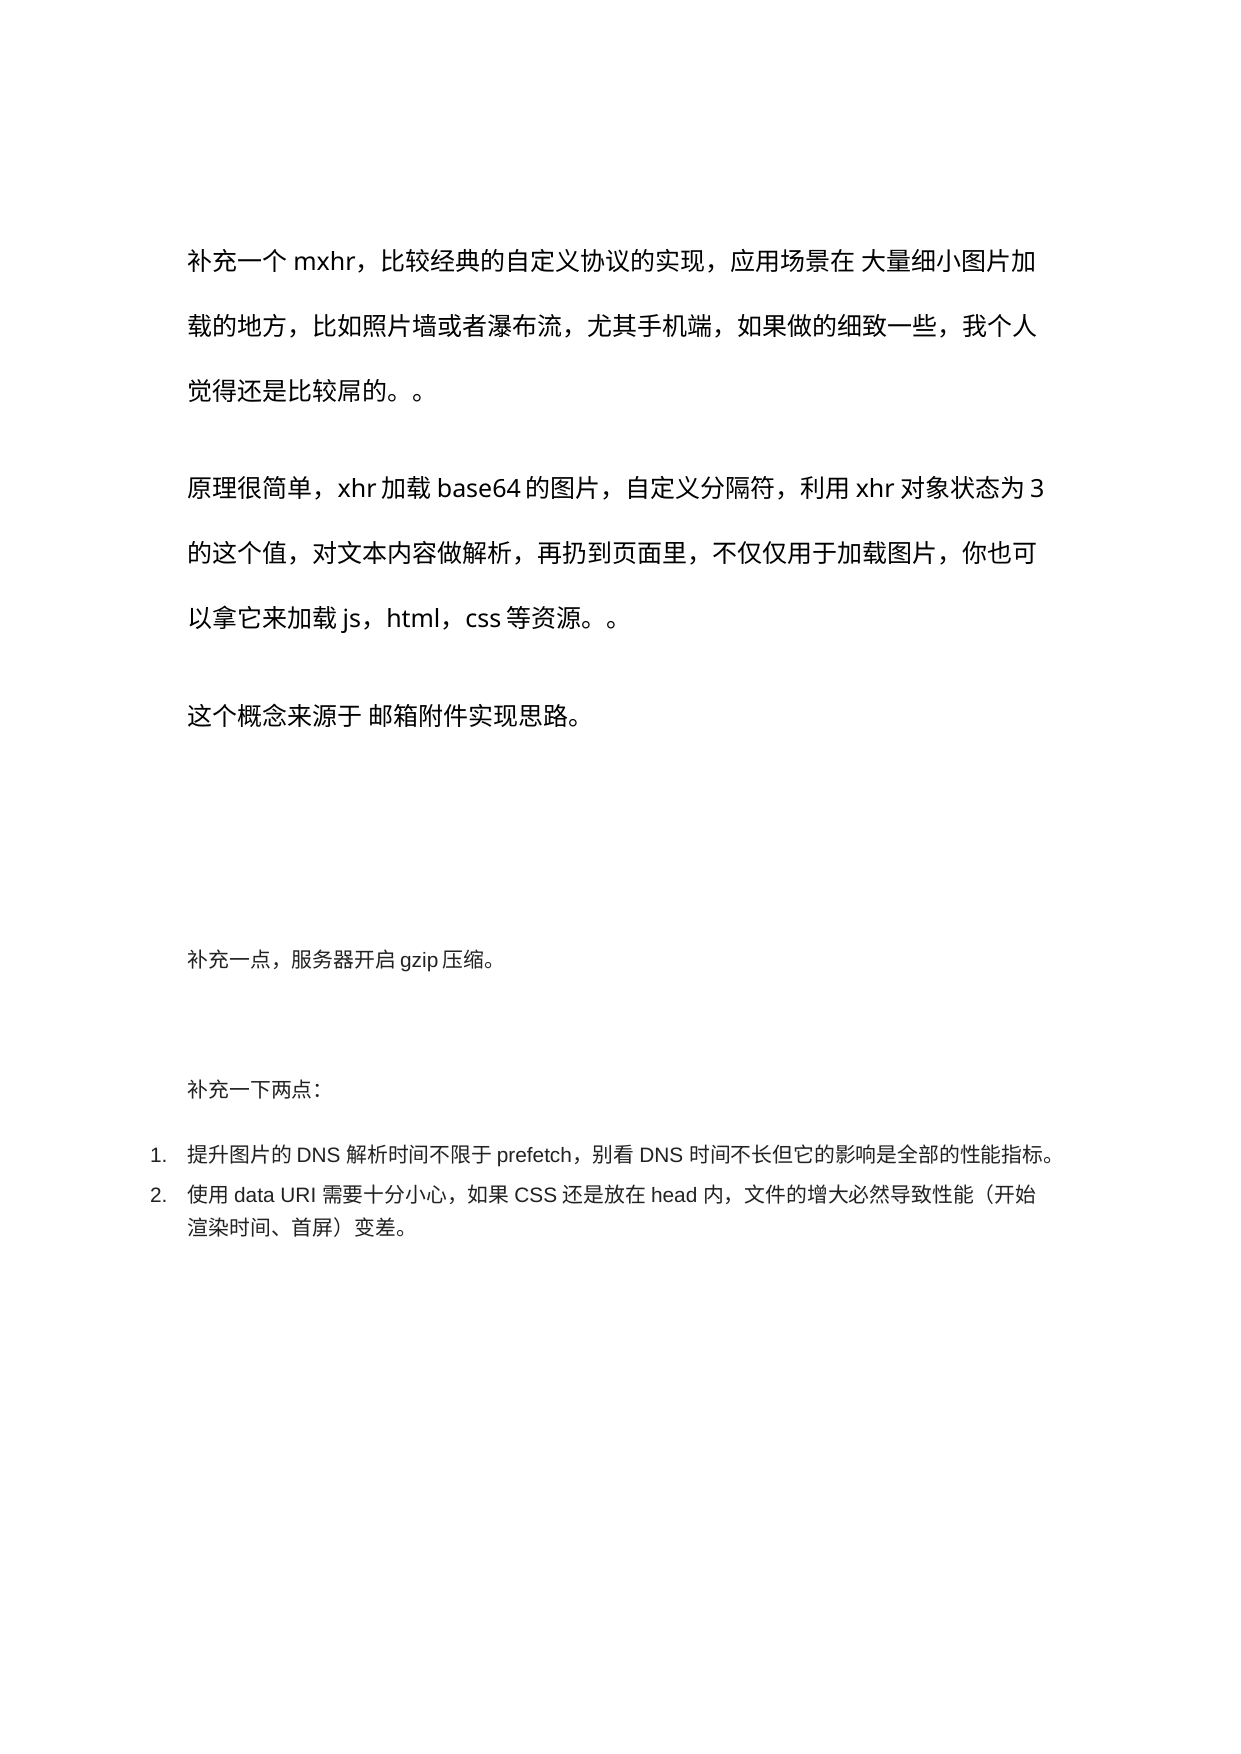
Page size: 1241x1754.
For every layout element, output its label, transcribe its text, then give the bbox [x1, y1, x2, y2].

text 补充一点，服务器开启gzip压缩。 [187, 942, 1053, 974]
text 原理很简单，xhr加载base64的图片，自定义分隔符，利用xhr对象状态为3的这个值，对文本内容做解析，再扔到页面里，不仅仅用于加载图片，你也可以拿它来加载js，html，css等资源。。 [187, 454, 1053, 649]
list 提升图片的 DNS 解析时间不限于 prefetch，别看 DNS 时间不长但它的影响是全部的性能指标。 [150, 1137, 1053, 1169]
list 使用 data URI 需要十分小心，如果 CSS 还是放在 head 内，文件的增大必然导致性能（开始渲染时间、首屏）变差。 [150, 1177, 1053, 1242]
text 补充一个 mxhr，比较经典的自定义协议的实现，应用场景在 大量细小图片加载的地方，比如照片墙或者瀑布流，尤其手机端，如果做的细致一些，我个人觉得还是比较屌的。。 [187, 227, 1053, 422]
text 补充一下两点： [187, 1072, 1053, 1104]
text 这个概念来源于 邮箱附件实现思路。 [187, 682, 1053, 747]
